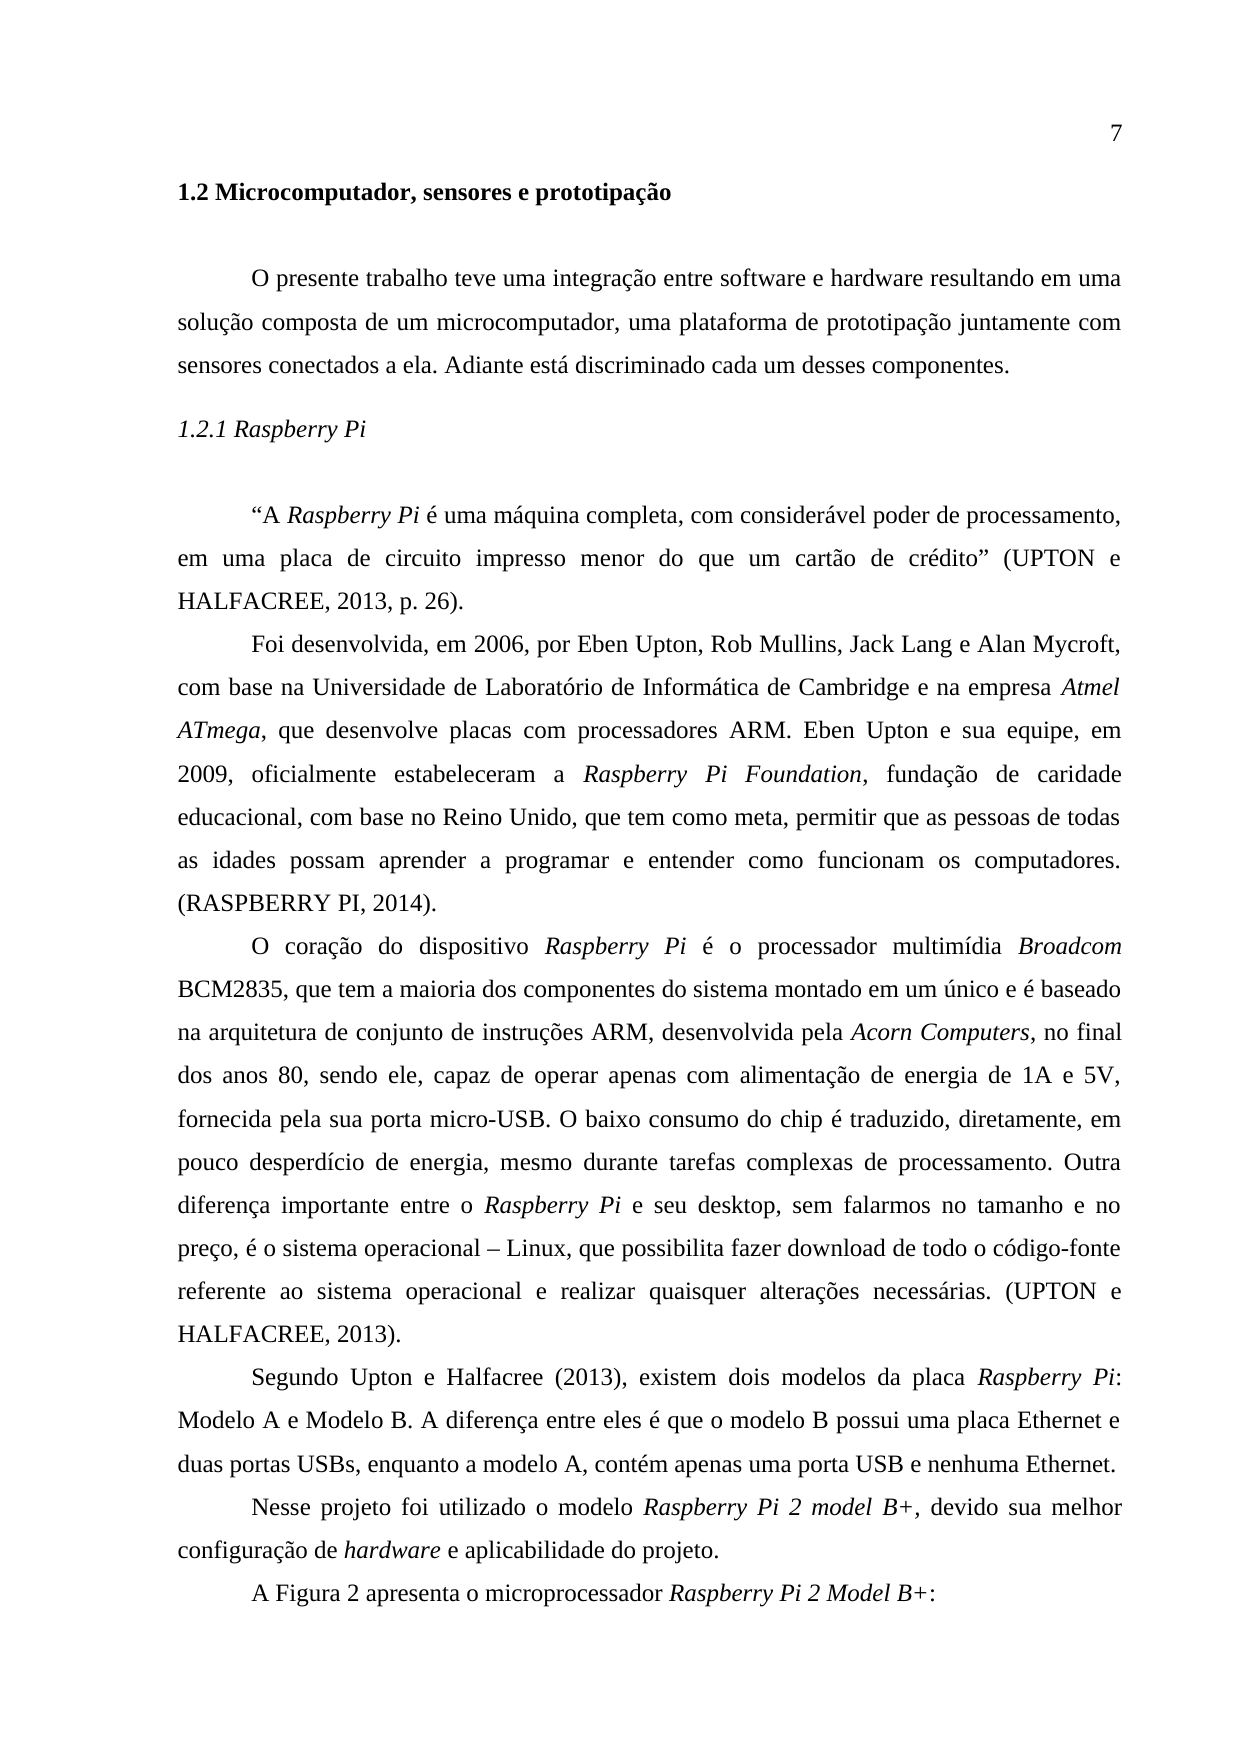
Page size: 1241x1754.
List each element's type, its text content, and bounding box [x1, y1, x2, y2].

subtitle 1.2 Microcomputador, sensores e prototipação [177, 177, 1122, 206]
text O coração do dispositivo Raspberry Pi é o processador multimídia Broadcom BCM2835, que tem a maioria dos componentes do sistema montado em um único e é baseado na arquitetura de conjunto de instruções ARM, desenvolvida pela Acorn Computers, no final dos anos 80, sendo ele, capaz de operar apenas com alimentação de energia de 1A e 5V, fornecida pela sua porta micro-USB. O baixo consumo do chip é traduzido, diretamente, em pouco desperdício de energia, mesmo durante tarefas complexas de processamento. Outra diferença importante entre o Raspberry Pi e seu desktop, sem falarmos no tamanho e no preço, é o sistema operacional – Linux, que possibilita fazer download de todo o código-fonte referente ao sistema operacional e realizar quaisquer alterações necessárias. (UPTON e HALFACREE, 2013). [177, 931, 1122, 1348]
text “A Raspberry Pi é uma máquina completa, com considerável poder de processamento, em uma placa de circuito impresso menor do que um cartão de crédito” (UPTON e HALFACREE, 2013, p. 26). [177, 500, 1122, 615]
text O presente trabalho teve uma integração entre software e hardware resultando em uma solução composta de um microcomputador, uma plataforma de prototipação juntamente com sensores conectados a ela. Adiante está discriminado cada um desses componentes. [177, 263, 1122, 378]
text Foi desenvolvida, em 2006, por Eben Upton, Rob Mullins, Jack Lang e Alan Mycroft, com base na Universidade de Laboratório de Informática de Cambridge e na empresa Atmel ATmega, que desenvolve placas com processadores ARM. Eben Upton e sua equipe, em 2009, oficialmente estabeleceram a Raspberry Pi Foundation, fundação de caridade educacional, com base no Reino Unido, que tem como meta, permitir que as pessoas de todas as idades possam aprender a programar e entender como funcionam os computadores. (RASPBERRY PI, 2014). [177, 629, 1122, 917]
text Segundo Upton e Halfacree (2013), existem dois modelos da placa Raspberry Pi: Modelo A e Modelo B. A diferença entre eles é que o modelo B possui uma placa Ethernet e duas portas USBs, enquanto a modelo A, contém apenas uma porta USB e nenhuma Ethernet. [177, 1362, 1122, 1477]
text Nesse projeto foi utilizado o modelo Raspberry Pi 2 model B+, devido sua melhor configuração de hardware e aplicabilidade do projeto. [177, 1492, 1122, 1564]
subtitle 1.2.1 Raspberry Pi [177, 414, 1122, 442]
text A Figura 2 apresenta o microprocessador Raspberry Pi 2 Model B+: [177, 1578, 1122, 1607]
